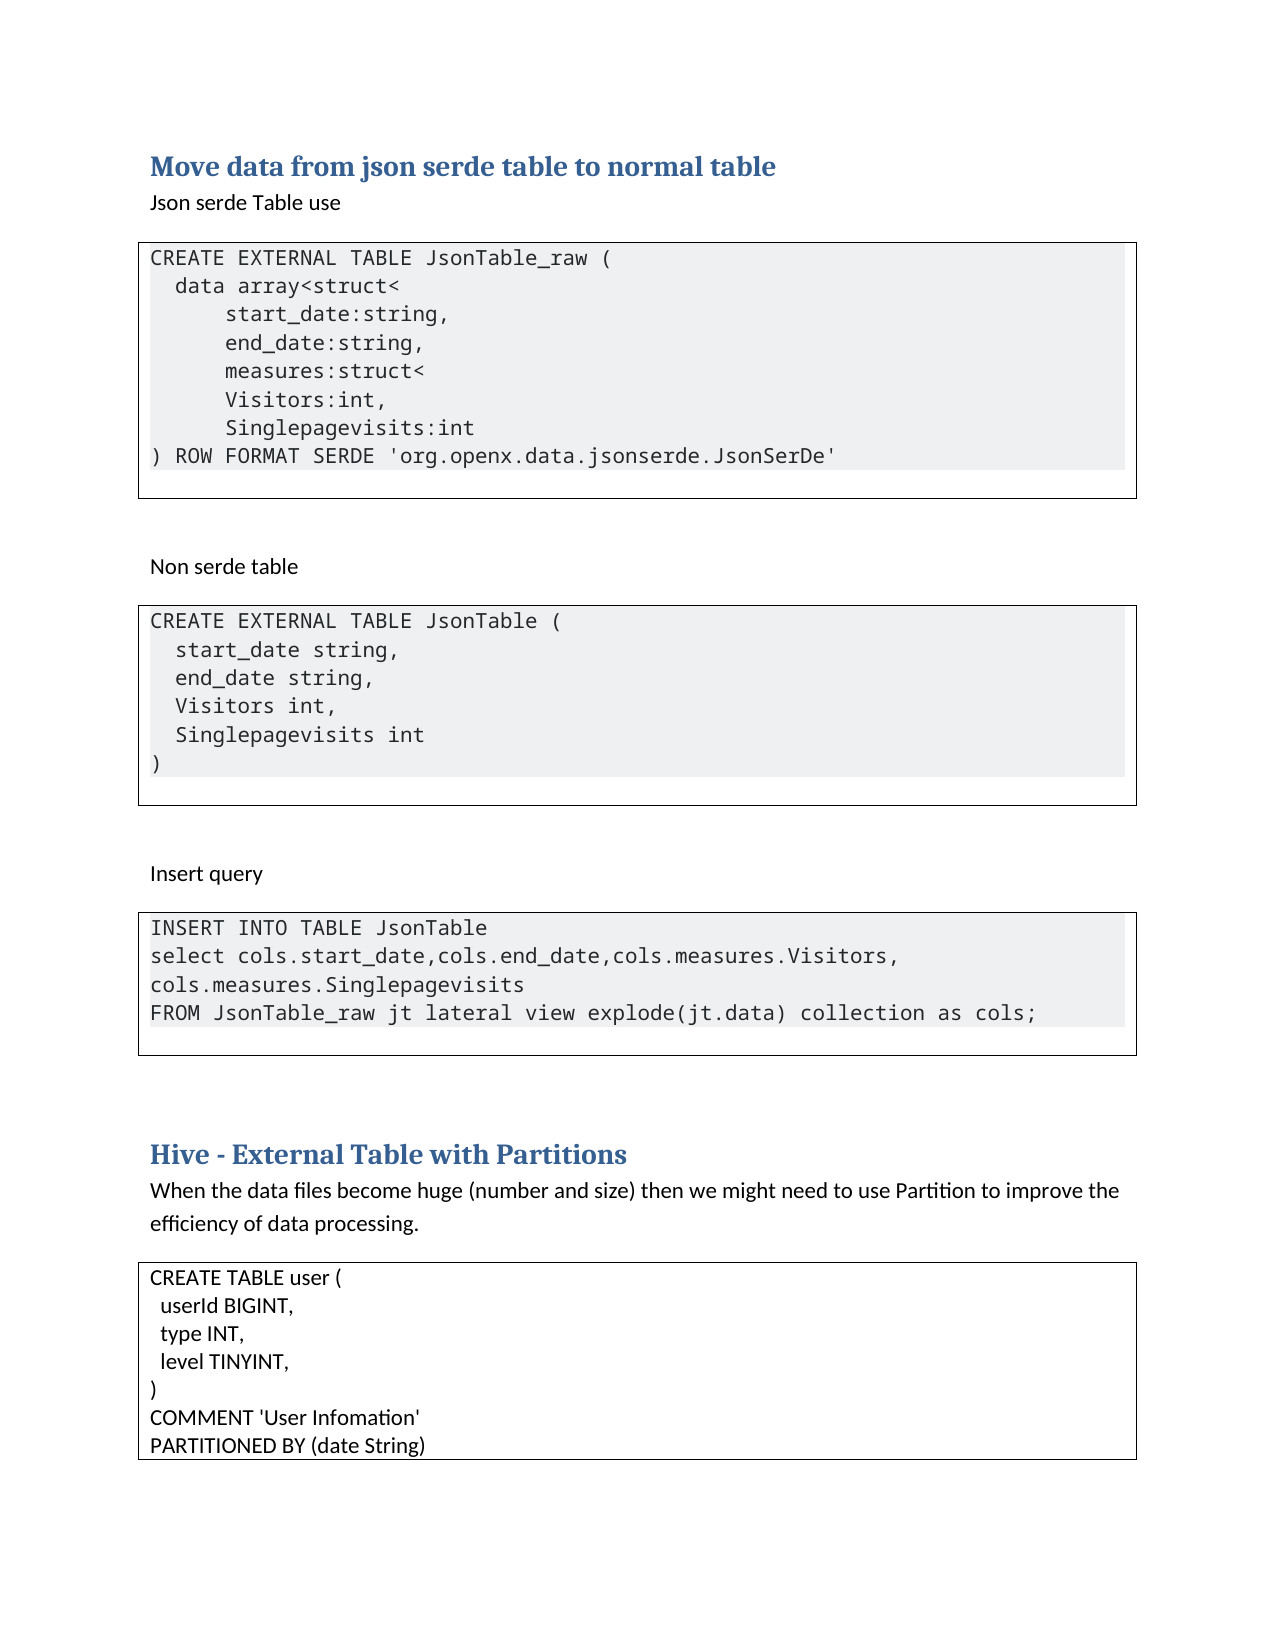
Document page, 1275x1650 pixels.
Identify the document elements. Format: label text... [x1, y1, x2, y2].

text Json serde Table use [150, 188, 1125, 217]
table_header INSERT INTO TABLE JsonTable select cols.start_date,cols.end_date,cols.measures.Visitors, cols.measures.Singlepagevisits FROM JsonTable_raw jt lateral view explode(jt.data) collection as cols; [139, 913, 1136, 1055]
text When the data files become huge (number and size) then we might need to use Partition to improve the efficiency of data processing. [150, 1177, 1125, 1237]
subtitle Move data from json serde table to normal table [150, 150, 1125, 183]
text Insert query [150, 859, 1125, 887]
subtitle Hive - External Table with Partitions [150, 1138, 1125, 1172]
table_header CREATE TABLE user ( userId BIGINT, type INT, level TINYINT, ) COMMENT 'User Infomation' PARTITIONED BY (date String) [139, 1263, 1136, 1459]
text Non serde table [150, 552, 1125, 580]
table_header CREATE EXTERNAL TABLE JsonTable ( start_date string, end_date string, Visitors int, Singlepagevisits int ) [139, 606, 1136, 805]
table_header CREATE EXTERNAL TABLE JsonTable_raw ( data array<struct< start_date:string, end_date:string, measures:struct< Visitors:int, Singlepagevisits:int ) ROW FORMAT SERDE 'org.openx.data.jsonserde.JsonSerDe' [139, 243, 1136, 498]
